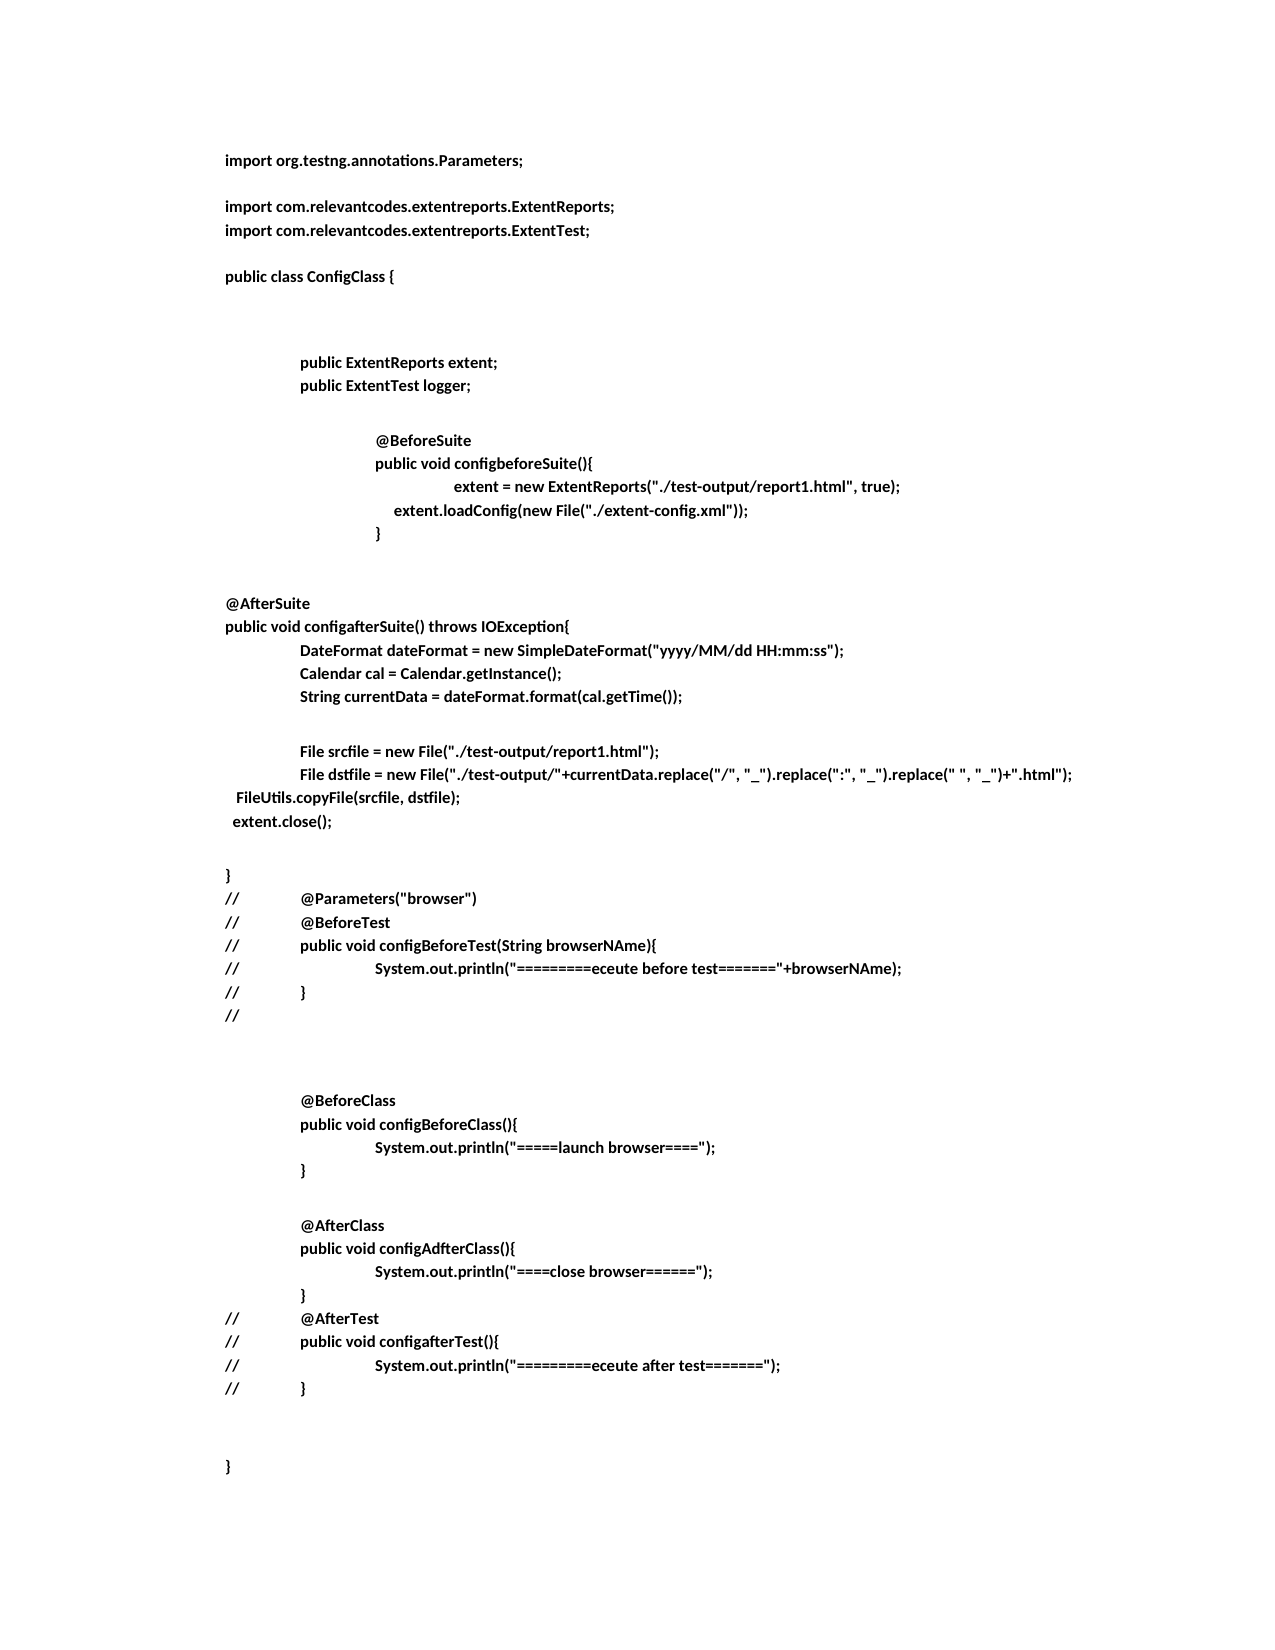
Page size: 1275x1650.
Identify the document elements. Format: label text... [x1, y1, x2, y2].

list } [225, 1285, 1125, 1305]
list } [225, 523, 1125, 543]
list FileUtils.copyFile(srcfile, dstfile); [225, 787, 1125, 808]
list extent.loadConfig(new File("./extent-config.xml")); [225, 500, 1125, 520]
list @BeforeClass [225, 1091, 1125, 1111]
list import com.relevantcodes.extentreports.ExtentReports; [225, 197, 1125, 217]
list // @Parameters("browser") [225, 888, 1125, 909]
list } [225, 865, 1125, 886]
list public void configBeforeClass(){ [225, 1114, 1125, 1134]
list public void configafterSuite() throws IOException{ [225, 616, 1125, 637]
list // @BeforeTest [225, 912, 1125, 932]
list extent.close(); [225, 811, 1125, 831]
list public ExtentReports extent; [225, 352, 1125, 372]
list public class ConfigClass { [225, 267, 1125, 287]
list public void configAdfterClass(){ [225, 1238, 1125, 1259]
list // public void configBeforeTest(String browserNAme){ [225, 935, 1125, 956]
list File srcfile = new File("./test-output/report1.html"); [225, 741, 1125, 761]
list @AfterClass [225, 1215, 1125, 1235]
list // @AfterTest [225, 1308, 1125, 1329]
list import com.relevantcodes.extentreports.ExtentTest; [225, 220, 1125, 240]
list } [225, 1456, 1125, 1476]
list @BeforeSuite [225, 430, 1125, 450]
list // } [225, 982, 1125, 1002]
list File dstfile = new File("./test-output/"+currentData.replace("/", "_").replace(":", "_").replace(" ", "_")+".html"); [225, 764, 1125, 784]
list Calendar cal = Calendar.getInstance(); [225, 663, 1125, 683]
list System.out.println("=====launch browser===="); [225, 1137, 1125, 1158]
list // System.out.println("=========eceute before test======="+browserNAme); [225, 958, 1125, 979]
list // [225, 1005, 1125, 1026]
list @AfterSuite [225, 593, 1125, 613]
list public ExtentTest logger; [225, 375, 1125, 396]
list import org.testng.annotations.Parameters; [225, 150, 1125, 170]
list // public void configafterTest(){ [225, 1332, 1125, 1352]
list public void configbeforeSuite(){ [225, 453, 1125, 473]
list String currentData = dateFormat.format(cal.getTime()); [225, 686, 1125, 707]
list System.out.println("====close browser======"); [225, 1262, 1125, 1282]
list // } [225, 1378, 1125, 1399]
list // System.out.println("=========eceute after test======="); [225, 1355, 1125, 1375]
list } [225, 1161, 1125, 1181]
list extent = new ExtentReports("./test-output/report1.html", true); [225, 476, 1125, 497]
list DateFormat dateFormat = new SimpleDateFormat("yyyy/MM/dd HH:mm:ss"); [225, 640, 1125, 660]
